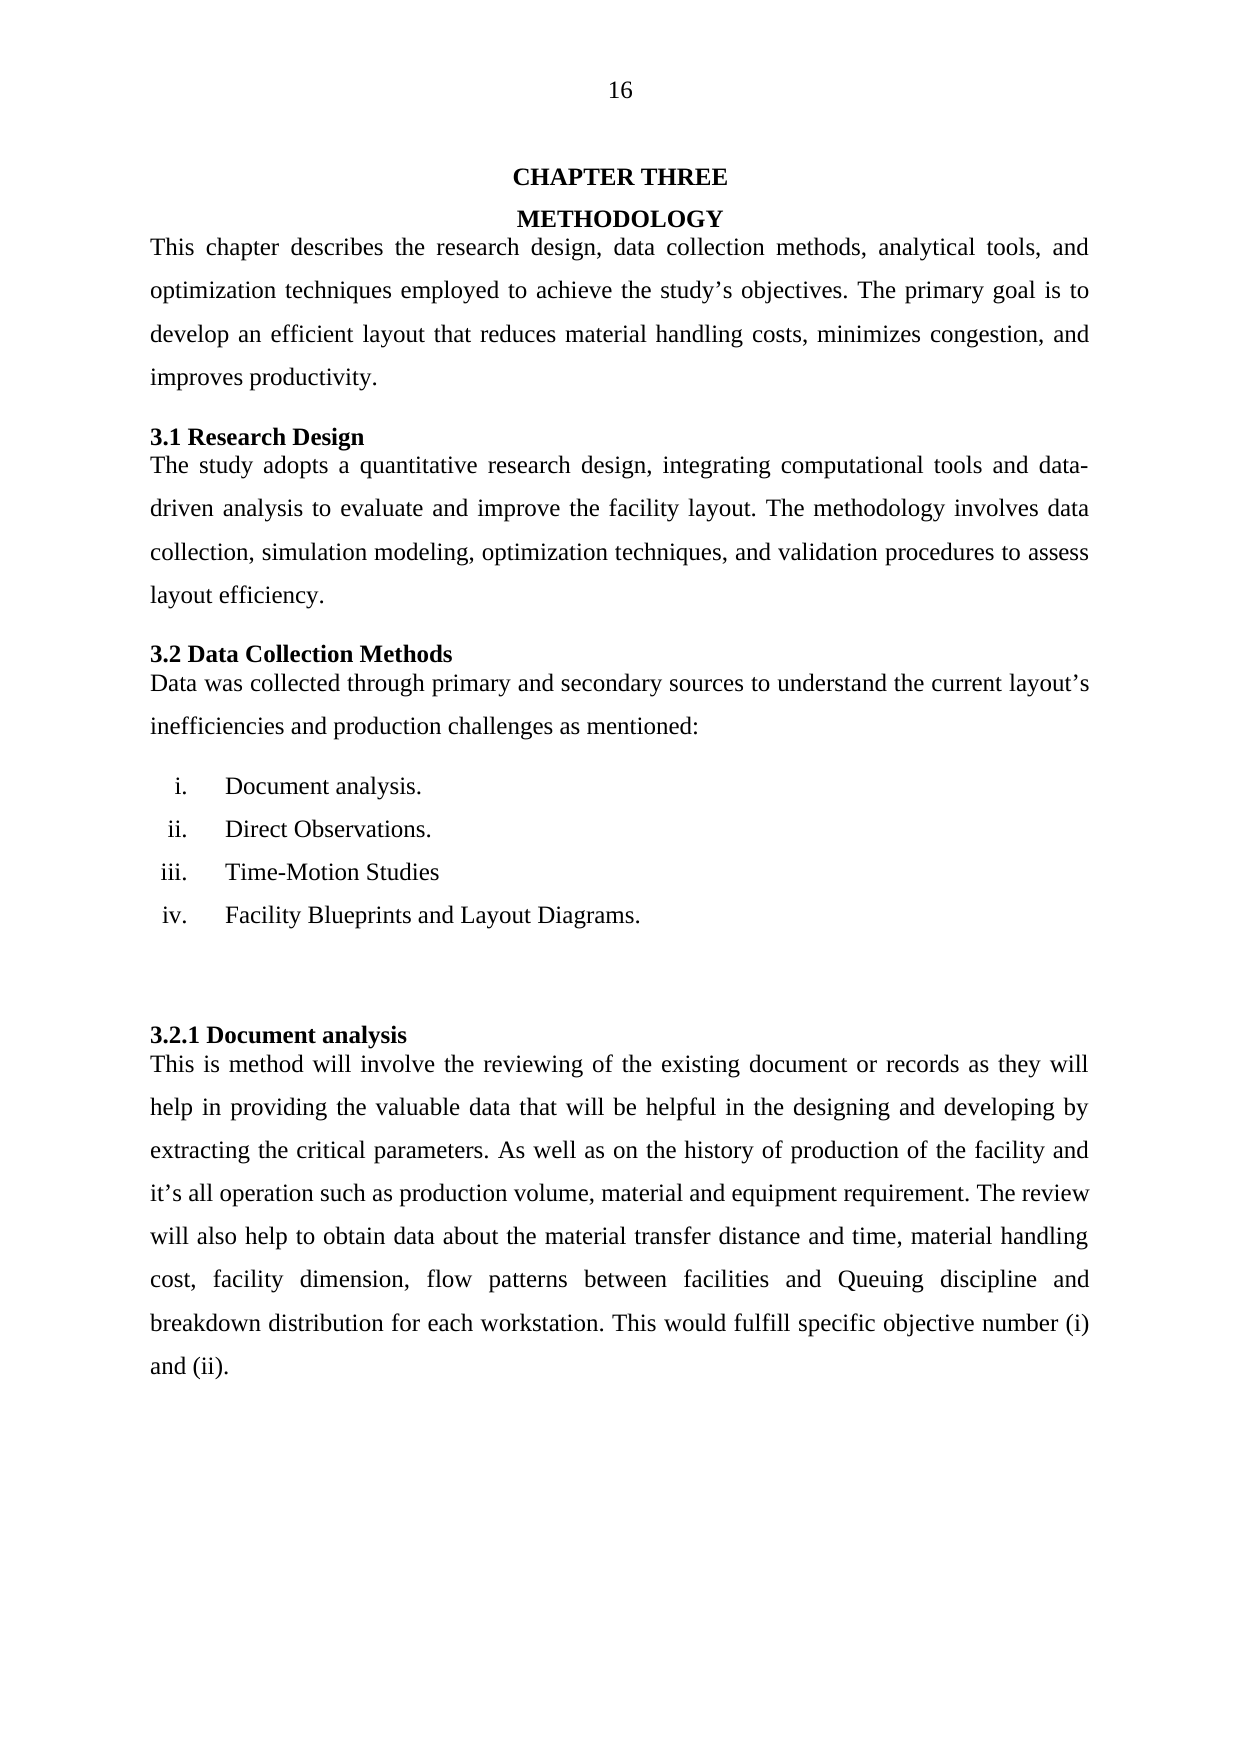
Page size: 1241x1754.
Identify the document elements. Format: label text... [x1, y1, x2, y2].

subtitle 3.2.1 Document analysis [150, 1020, 1090, 1049]
text This chapter describes the research design, data collection methods, analytical tools, and optimization techniques employed to achieve the study’s objectives. The primary goal is to develop an efficient layout that reduces material handling costs, minimizes congestion, and improves productivity. [150, 232, 1090, 391]
list Document analysis. [187, 771, 1090, 800]
text Data was collected through primary and secondary sources to understand the current layout’s inefficiencies and production challenges as mentioned: [150, 668, 1090, 740]
list Facility Blueprints and Layout Diagrams. [187, 901, 1090, 929]
subtitle 3.1 Research Design [150, 422, 1090, 450]
subtitle 3.2 Data Collection Methods [150, 639, 1090, 668]
text The study adopts a quantitative research design, integrating computational tools and data-driven analysis to evaluate and improve the facility layout. The methodology involves data collection, simulation modeling, optimization techniques, and validation procedures to assess layout efficiency. [150, 450, 1090, 608]
text This is method will involve the reviewing of the existing document or records as they will help in providing the valuable data that will be helpful in the designing and developing by extracting the critical parameters. As well as on the history of production of the facility and it’s all operation such as production volume, material and equipment requirement. The review will also help to obtain data about the material transfer distance and time, material handling cost, facility dimension, flow patterns between facilities and Queuing discipline and breakdown distribution for each workstation. This would fulfill specific objective number (i) and (ii). [150, 1049, 1090, 1379]
subtitle METHODOLOGY [150, 204, 1090, 232]
subtitle CHAPTER THREE [150, 162, 1090, 191]
list Direct Observations. [187, 814, 1090, 843]
list Time-Motion Studies [187, 857, 1090, 886]
